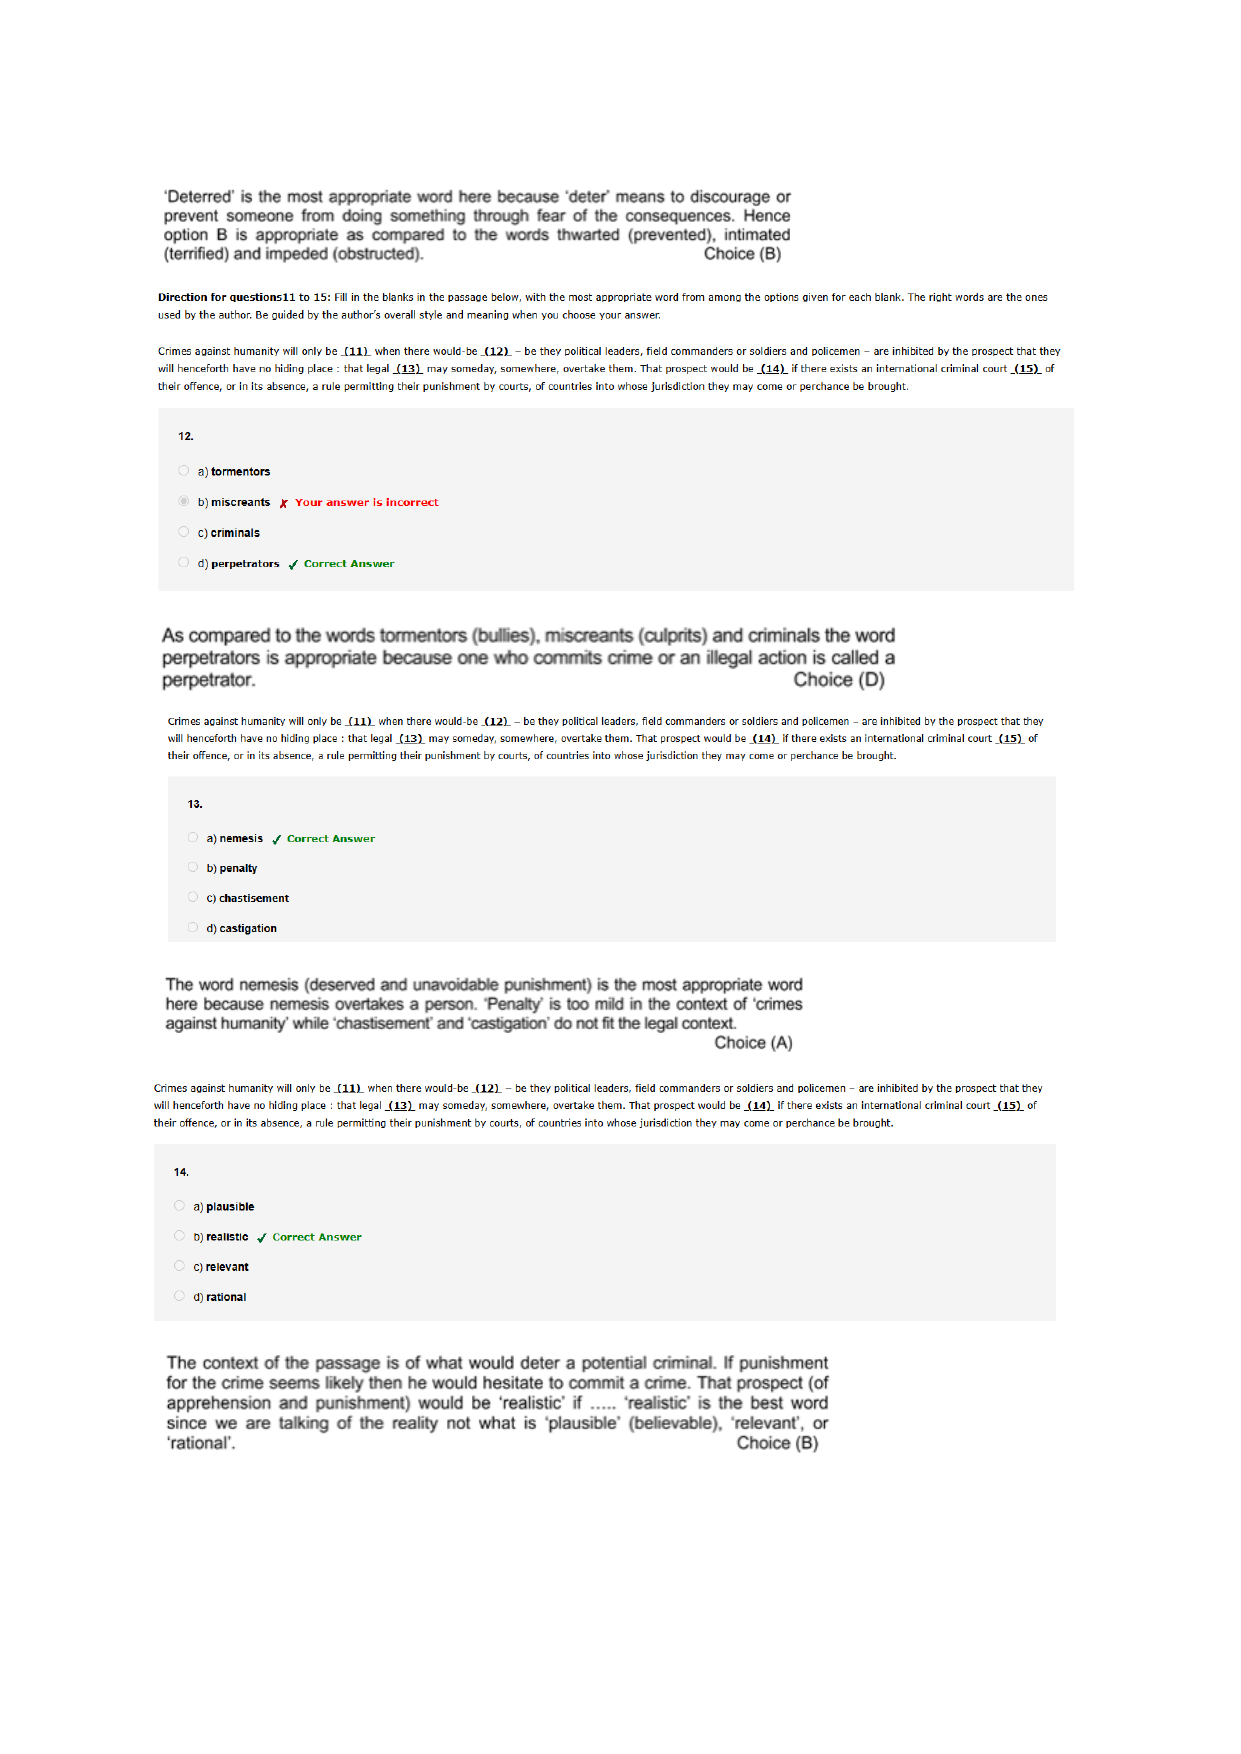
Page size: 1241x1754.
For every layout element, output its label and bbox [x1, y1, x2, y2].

picture [150, 1322, 1091, 1475]
picture [150, 150, 1091, 280]
picture [150, 1073, 1091, 1321]
picture [150, 592, 1091, 703]
picture [150, 281, 1091, 591]
picture [150, 705, 1091, 942]
picture [150, 943, 1091, 1072]
